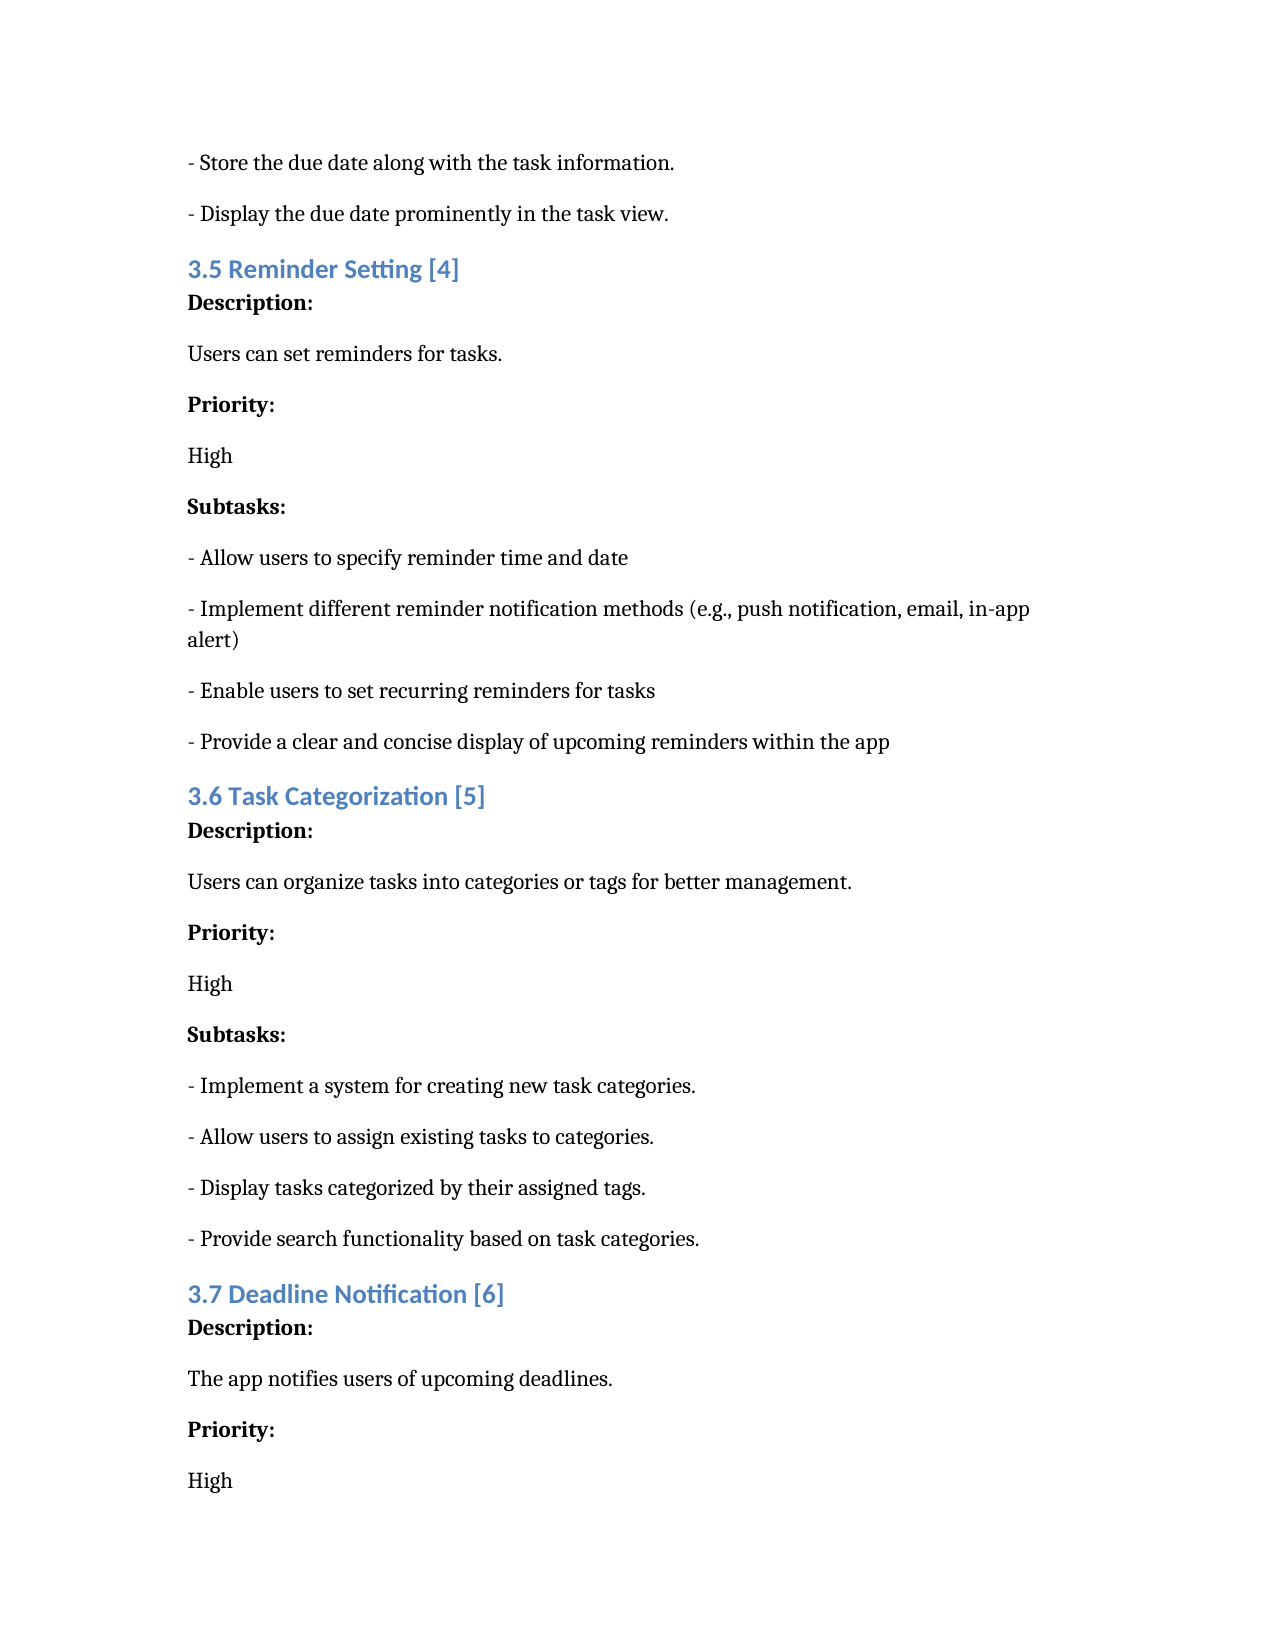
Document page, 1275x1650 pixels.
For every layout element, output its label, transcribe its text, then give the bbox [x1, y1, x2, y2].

text - Enable users to set recurring reminders for tasks [187, 677, 1087, 704]
text - Store the due date along with the task information. [187, 150, 1087, 176]
text - Allow users to specify reminder time and date [187, 545, 1087, 572]
text Description: [187, 1315, 1087, 1341]
text Subtasks: [187, 1022, 1087, 1048]
text - Provide search functionality based on task categories. [187, 1226, 1087, 1252]
text - Display tasks categorized by their assigned tags. [187, 1175, 1087, 1201]
text - Display the due date prominently in the task view. [187, 201, 1087, 227]
text Users can set reminders for tasks. [187, 341, 1087, 367]
text Description: [187, 290, 1087, 316]
text Subtasks: [187, 494, 1087, 521]
text Priority: [187, 392, 1087, 418]
text - Implement different reminder notification methods (e.g., push notification, email, in-app alert) [187, 596, 1087, 653]
text Users can organize tasks into categories or tags for better management. [187, 868, 1087, 895]
text High [187, 443, 1087, 469]
text - Implement a system for creating new task categories. [187, 1073, 1087, 1099]
text Priority: [187, 919, 1087, 946]
text Description: [187, 817, 1087, 844]
text Priority: [187, 1417, 1087, 1443]
subtitle 3.6 Task Categorization [5] [187, 779, 1087, 813]
subtitle 3.7 Deadline Notification [6] [187, 1277, 1087, 1310]
text High [187, 1468, 1087, 1494]
text - Allow users to assign existing tasks to categories. [187, 1124, 1087, 1150]
text - Provide a clear and concise display of upcoming reminders within the app [187, 728, 1087, 755]
subtitle 3.5 Reminder Setting [4] [187, 252, 1087, 285]
text High [187, 971, 1087, 997]
text The app notifies users of upcoming deadlines. [187, 1366, 1087, 1392]
